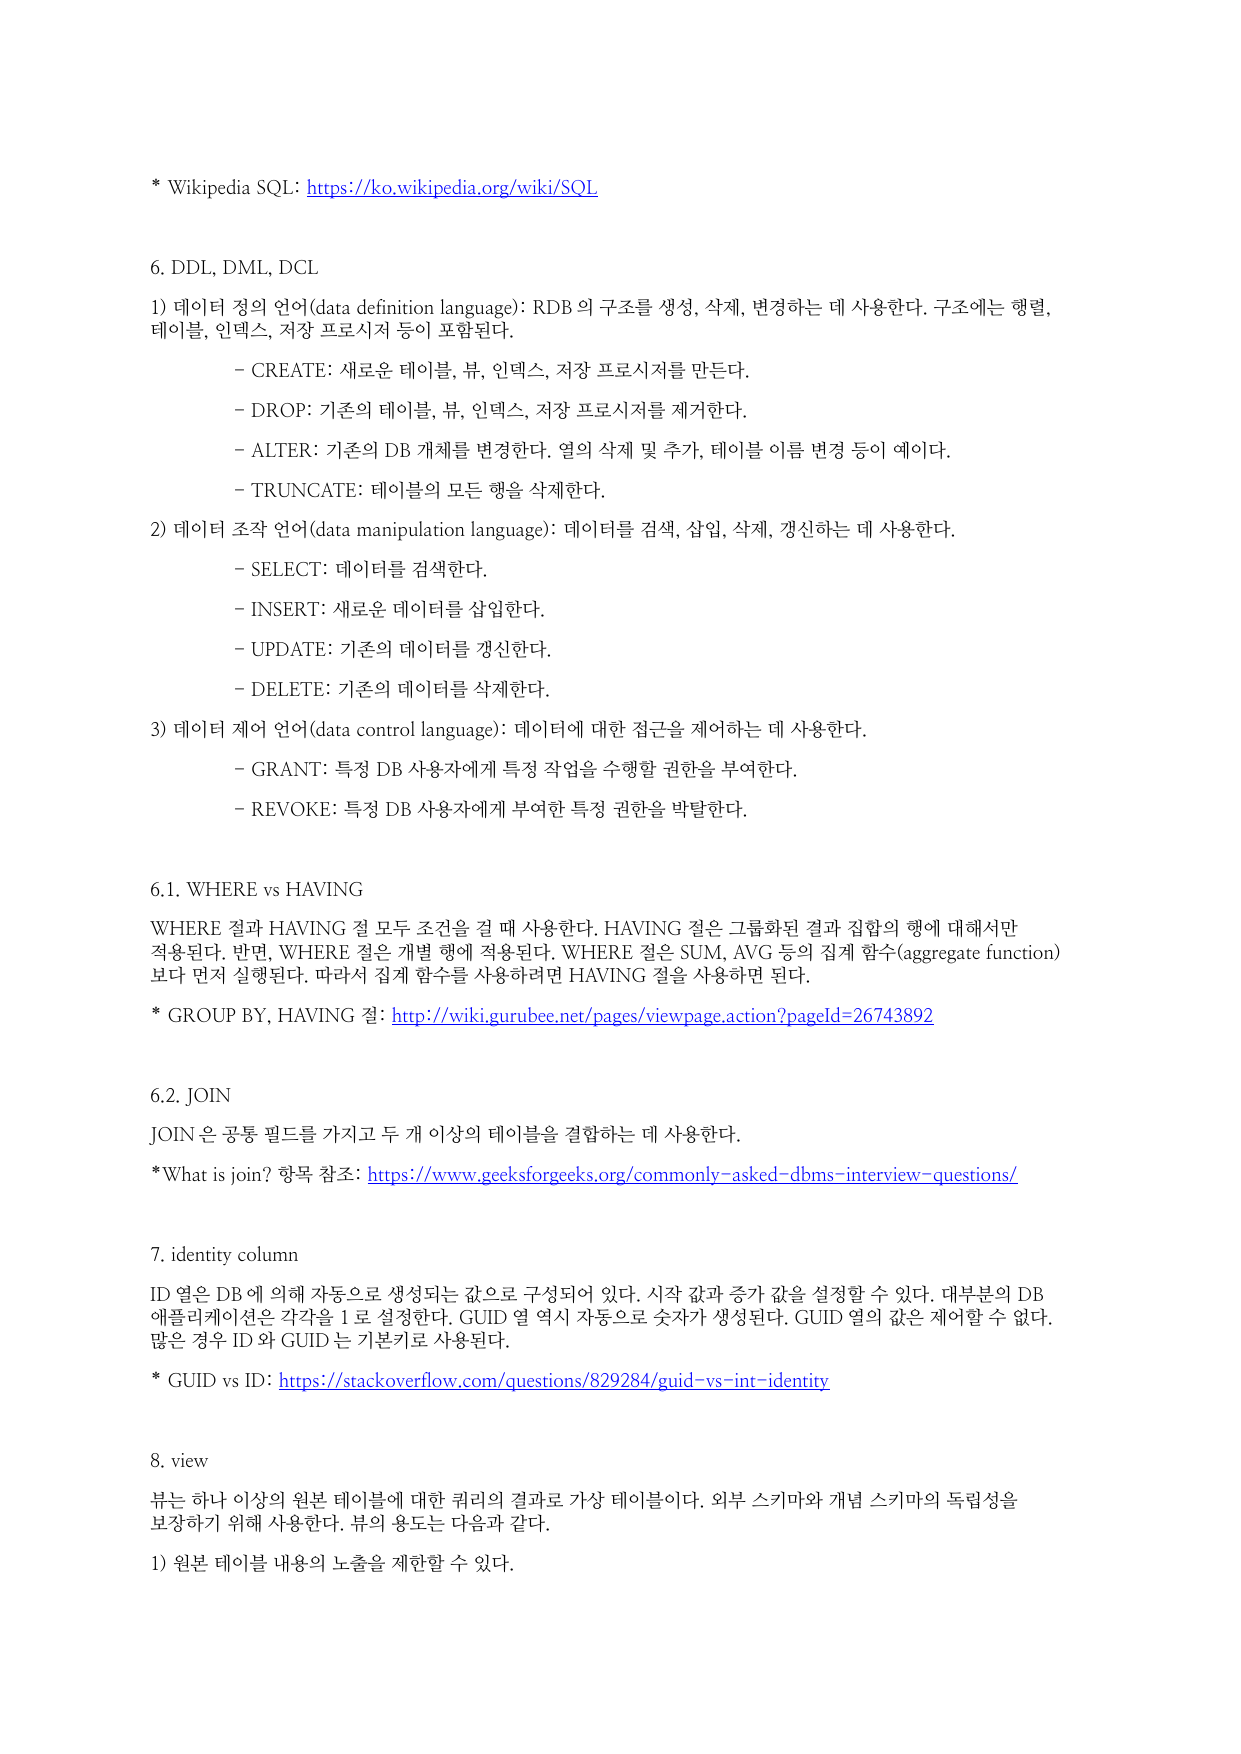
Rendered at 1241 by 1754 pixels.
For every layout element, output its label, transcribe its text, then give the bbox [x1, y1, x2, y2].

text - SELECT: 데이터를 검색한다. [150, 559, 1090, 581]
text - DROP: 기존의 테이블, 뷰, 인덱스, 저장 프로시저를 제거한다. [150, 400, 1090, 421]
text WHERE 절과 HAVING 절 모두 조건을 걸 때 사용한다. HAVING 절은 그룹화된 결과 집합의 행에 대해서만 적용된다. 반면, WHERE 절은 개별 행에 적용된다. WHERE 절은 SUM, AVG 등의 집계 함수(aggregate function) 보다 먼저 실행된다. 따라서 집계 함수를 사용하려면 HAVING 절을 사용하면 된다. [150, 918, 1090, 987]
text 7. identity column [150, 1244, 1090, 1266]
text * GROUP BY, HAVING 절: http://wiki.gurubee.net/pages/viewpage.action?pageId=26743892 [150, 1005, 1090, 1026]
text 8. view [150, 1450, 1090, 1472]
text - GRANT: 특정 DB 사용자에게 특정 작업을 수행할 권한을 부여한다. [150, 759, 1090, 781]
text 뷰는 하나 이상의 원본 테이블에 대한 쿼리의 결과로 가상 테이블이다. 외부 스키마와 개념 스키마의 독립성을 보장하기 위해 사용한다. 뷰의 용도는 다음과 같다. [150, 1490, 1090, 1535]
text 3) 데이터 제어 언어(data control language): 데이터에 대한 접근을 제어하는 데 사용한다. [150, 719, 1090, 741]
text - REVOKE: 특정 DB 사용자에게 부여한 특정 권한을 박탈한다. [150, 799, 1090, 820]
text 6.2. JOIN [150, 1085, 1090, 1106]
text *What is join? 항목 참조: https://www.geeksforgeeks.org/commonly-asked-dbms-interview-questions/ [150, 1164, 1090, 1186]
text - CREATE: 새로운 테이블, 뷰, 인덱스, 저장 프로시저를 만든다. [150, 360, 1090, 382]
text 6.1. WHERE vs HAVING [150, 879, 1090, 900]
text 6. DDL, DML, DCL [150, 257, 1090, 278]
text - ALTER: 기존의 DB 개체를 변경한다. 열의 삭제 및 추가, 테이블 이름 변경 등이 예이다. [150, 440, 1090, 461]
text - DELETE: 기존의 데이터를 삭제한다. [150, 679, 1090, 701]
text - TRUNCATE: 테이블의 모든 행을 삭제한다. [150, 480, 1090, 501]
text * GUID vs ID: https://stackoverflow.com/questions/829284/guid-vs-int-identity [150, 1371, 1090, 1392]
text * Wikipedia SQL: https://ko.wikipedia.org/wiki/SQL [150, 177, 1090, 199]
text JOIN은 공통 필드를 가지고 두 개 이상의 테이블을 결합하는 데 사용한다. [150, 1124, 1090, 1146]
text ID열은 DB에 의해 자동으로 생성되는 값으로 구성되어 있다. 시작 값과 증가 값을 설정할 수 있다. 대부분의 DB 애플리케이션은 각각을 1로 설정한다. GUID열 역시 자동으로 숫자가 생성된다. GUID열의 값은 제어할 수 없다. 많은 경우 ID와 GUID는 기본키로 사용된다. [150, 1284, 1090, 1352]
text - INSERT: 새로운 데이터를 삽입한다. [150, 599, 1090, 621]
text 2) 데이터 조작 언어(data manipulation language): 데이터를 검색, 삽입, 삭제, 갱신하는 데 사용한다. [150, 519, 1090, 541]
text 1) 원본 테이블 내용의 노출을 제한할 수 있다. [150, 1553, 1090, 1575]
text 1) 데이터 정의 언어(data definition language): RDB의 구조를 생성, 삭제, 변경하는 데 사용한다. 구조에는 행렬, 테이블, 인덱스, 저장 프로시저 등이 포함된다. [150, 297, 1090, 342]
text - UPDATE: 기존의 데이터를 갱신한다. [150, 639, 1090, 661]
